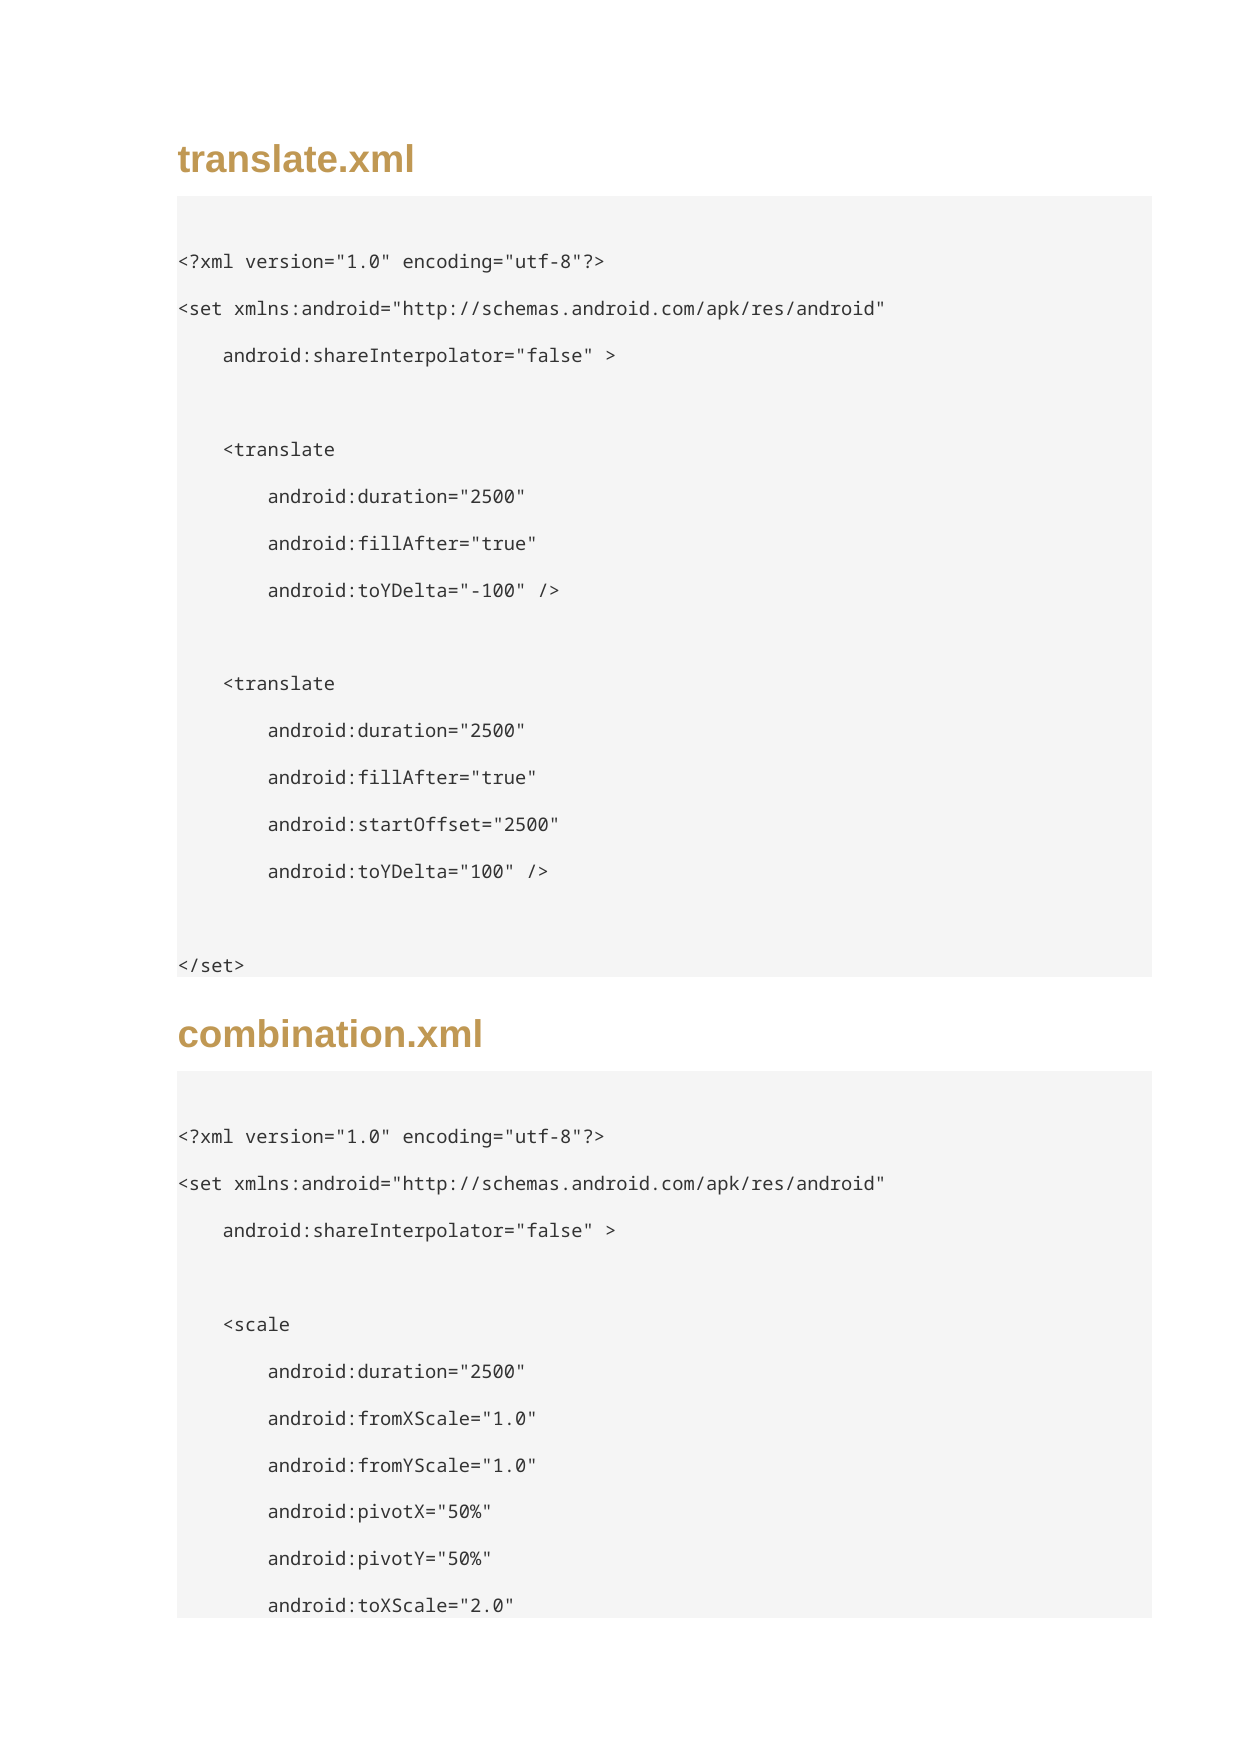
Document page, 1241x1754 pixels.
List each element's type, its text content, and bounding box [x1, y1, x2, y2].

text android:toXScale="2.0" [177, 1587, 1152, 1618]
text <set xmlns:android="http://schemas.android.com/apk/res/android" [177, 1165, 1152, 1196]
text android:toYDelta="100" /> [177, 852, 1152, 884]
text <translate [177, 431, 1152, 462]
text android:shareInterpolator="false" > [177, 1212, 1152, 1243]
text android:duration="2500" [177, 477, 1152, 509]
text android:duration="2500" [177, 1352, 1152, 1384]
text android:fromXScale="1.0" [177, 1399, 1152, 1431]
text android:startOffset="2500" [177, 806, 1152, 837]
text translate.xml [177, 118, 1152, 181]
text android:toYDelta="-100" /> [177, 571, 1152, 602]
text android:fillAfter="true" [177, 524, 1152, 556]
text android:pivotX="50%" [177, 1493, 1152, 1524]
text <translate [177, 665, 1152, 696]
text android:fillAfter="true" [177, 759, 1152, 790]
text <?xml version="1.0" encoding="utf-8"?> [177, 243, 1152, 274]
text android:fromYScale="1.0" [177, 1446, 1152, 1477]
text android:pivotY="50%" [177, 1540, 1152, 1571]
text </set> [177, 946, 1152, 977]
text <scale [177, 1306, 1152, 1337]
text <?xml version="1.0" encoding="utf-8"?> [177, 1118, 1152, 1149]
text android:duration="2500" [177, 712, 1152, 743]
text combination.xml [177, 993, 1152, 1056]
text <set xmlns:android="http://schemas.android.com/apk/res/android" [177, 290, 1152, 321]
text android:shareInterpolator="false" > [177, 337, 1152, 368]
